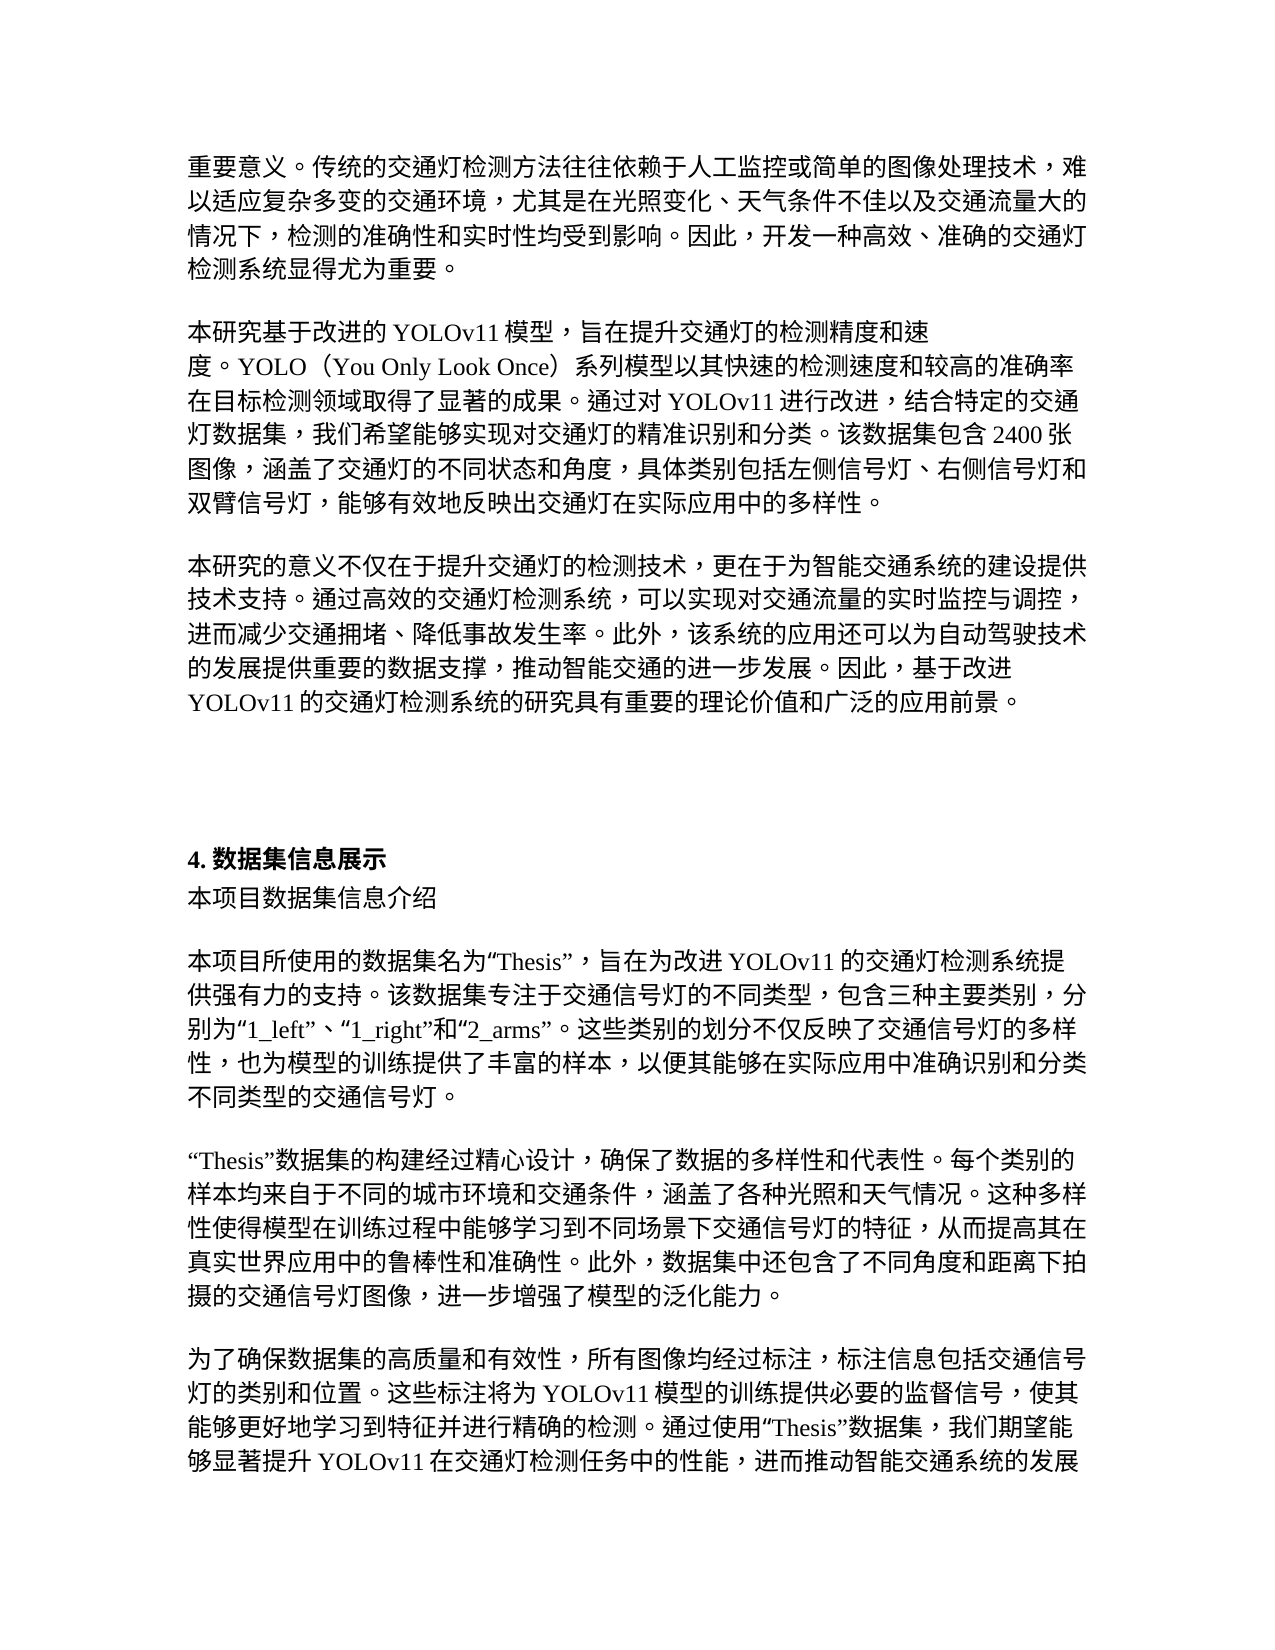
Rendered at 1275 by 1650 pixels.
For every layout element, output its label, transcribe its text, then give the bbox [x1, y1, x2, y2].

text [187, 881, 1087, 1478]
subtitle 4. 数据集信息展示 [187, 841, 1087, 875]
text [187, 150, 1087, 718]
